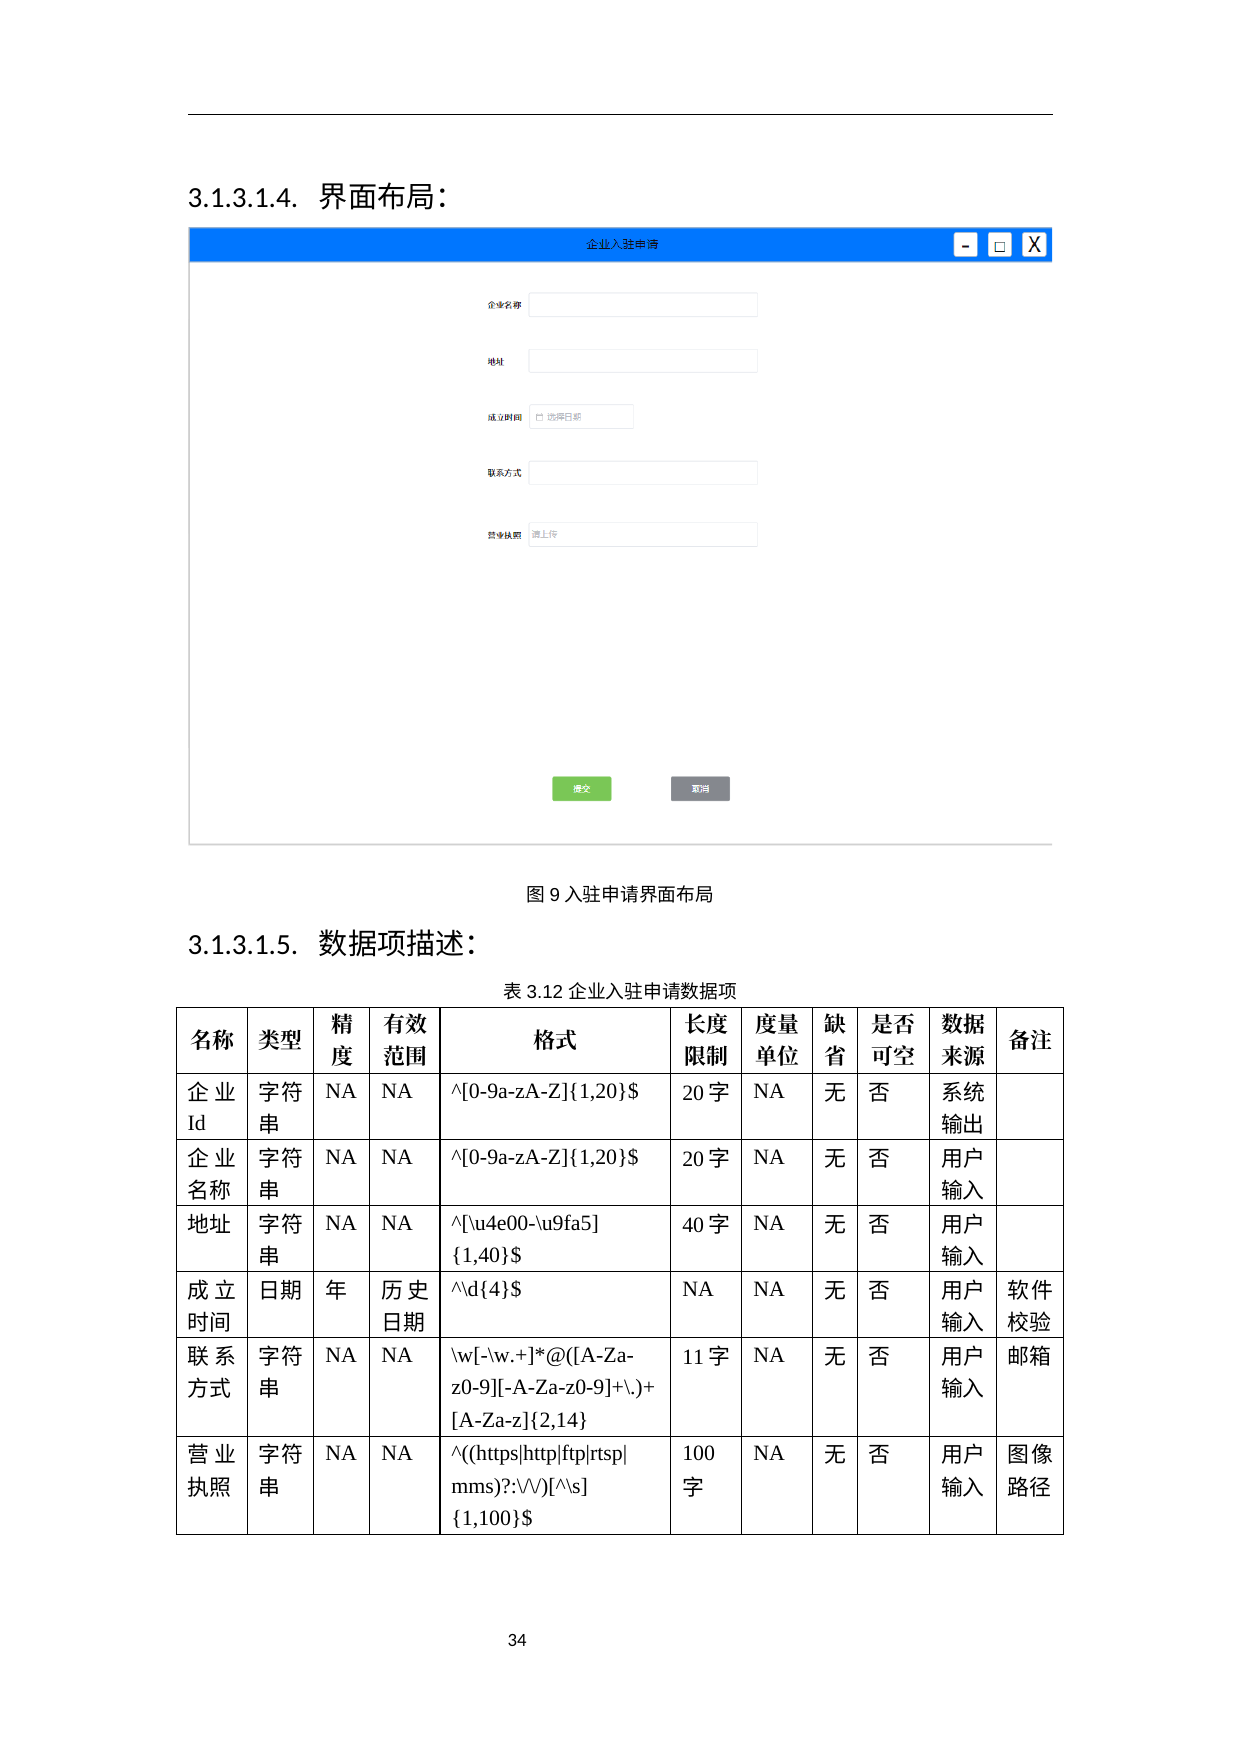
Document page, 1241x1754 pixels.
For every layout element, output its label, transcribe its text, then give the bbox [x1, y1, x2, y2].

table_cell 否 [858, 1074, 929, 1139]
table_cell 字符串 [248, 1140, 313, 1205]
table_cell NA [742, 1338, 812, 1436]
table_cell NA [370, 1437, 439, 1534]
table_cell 100字 [671, 1437, 741, 1534]
table_cell 无 [813, 1437, 857, 1534]
table_cell NA [671, 1272, 741, 1337]
table_cell ^\d{4}$ [441, 1272, 670, 1337]
subtitle 数据项描述： [187, 909, 1053, 974]
table_cell NA [370, 1338, 439, 1436]
table_header 是否可空 [858, 1008, 929, 1073]
table_cell 字符串 [248, 1437, 313, 1534]
table_cell ^[0-9a-zA-Z]{1,20}$ [441, 1074, 670, 1139]
table_header 名称 [177, 1008, 247, 1073]
table_cell 无 [813, 1338, 857, 1436]
table_cell 否 [858, 1272, 929, 1337]
table_cell ^[\u4e00-\u9fa5]{1,40}$ [441, 1206, 670, 1271]
table_cell 企业Id [177, 1074, 247, 1139]
table_header 缺省 [813, 1008, 857, 1073]
table_cell 用户输入 [930, 1338, 996, 1436]
table_cell NA [742, 1206, 812, 1271]
table_cell 联系方式 [177, 1338, 247, 1436]
table_cell 年 [314, 1272, 369, 1337]
table_cell 11字 [671, 1338, 741, 1436]
table_cell ^[0-9a-zA-Z]{1,20}$ [441, 1140, 670, 1205]
table_cell 40字 [671, 1206, 741, 1271]
table_cell 字符串 [248, 1206, 313, 1271]
table_cell NA [742, 1272, 812, 1337]
table_cell NA [314, 1437, 369, 1534]
table_cell \w[-\w.+]*@([A-Za-z0-9][-A-Za-z0-9]+\.)+[A-Za-z]{2,14} [441, 1338, 670, 1436]
table_cell [997, 1074, 1063, 1139]
table_cell [997, 1206, 1063, 1271]
table_cell NA [742, 1437, 812, 1534]
table_cell 无 [813, 1074, 857, 1139]
table_cell 成立时间 [177, 1272, 247, 1337]
table_cell 地址 [177, 1206, 247, 1271]
table_cell 图像路径 [997, 1437, 1063, 1534]
table_cell 用户输入 [930, 1437, 996, 1534]
table_cell 邮箱 [997, 1338, 1063, 1436]
table_cell 企业名称 [177, 1140, 247, 1205]
table_cell 否 [858, 1338, 929, 1436]
table_cell NA [370, 1140, 439, 1205]
picture [188, 227, 1053, 846]
table_cell 用户输入 [930, 1206, 996, 1271]
table_cell 否 [858, 1437, 929, 1534]
table_cell NA [314, 1074, 369, 1139]
table_header 类型 [248, 1008, 313, 1073]
table_cell 20字 [671, 1140, 741, 1205]
table_cell NA [370, 1206, 439, 1271]
table_cell [997, 1140, 1063, 1205]
table_cell 无 [813, 1272, 857, 1337]
table_header 度量单位 [742, 1008, 812, 1073]
table_cell 软件校验 [997, 1272, 1063, 1337]
table_cell NA [314, 1206, 369, 1271]
table_header 长度限制 [671, 1008, 741, 1073]
table_cell 用户输入 [930, 1140, 996, 1205]
table_cell ^((https|http|ftp|rtsp|mms)?:\/\/)[^\s]{1,100}$ [441, 1437, 670, 1534]
table_cell NA [370, 1074, 439, 1139]
table_cell 无 [813, 1206, 857, 1271]
table_cell NA [742, 1140, 812, 1205]
table_cell 系统输出 [930, 1074, 996, 1139]
table_cell 字符串 [248, 1074, 313, 1139]
table_cell 字符串 [248, 1338, 313, 1436]
table_cell 否 [858, 1206, 929, 1271]
subtitle 界面布局： [187, 162, 1053, 227]
table_header 数据来源 [930, 1008, 996, 1073]
table_cell NA [742, 1074, 812, 1139]
table_header 有效范围 [370, 1008, 439, 1073]
table_cell 用户输入 [930, 1272, 996, 1337]
table_cell 营业执照 [177, 1437, 247, 1534]
table_cell NA [314, 1338, 369, 1436]
table_header 格式 [441, 1008, 670, 1073]
table_cell 无 [813, 1140, 857, 1205]
table_cell NA [314, 1140, 369, 1205]
table_header 备注 [997, 1008, 1063, 1073]
table_cell 否 [858, 1140, 929, 1205]
table_cell 日期 [248, 1272, 313, 1337]
table_cell 20字 [671, 1074, 741, 1139]
table_cell 历史日期 [370, 1272, 439, 1337]
table_header 精度 [314, 1008, 369, 1073]
